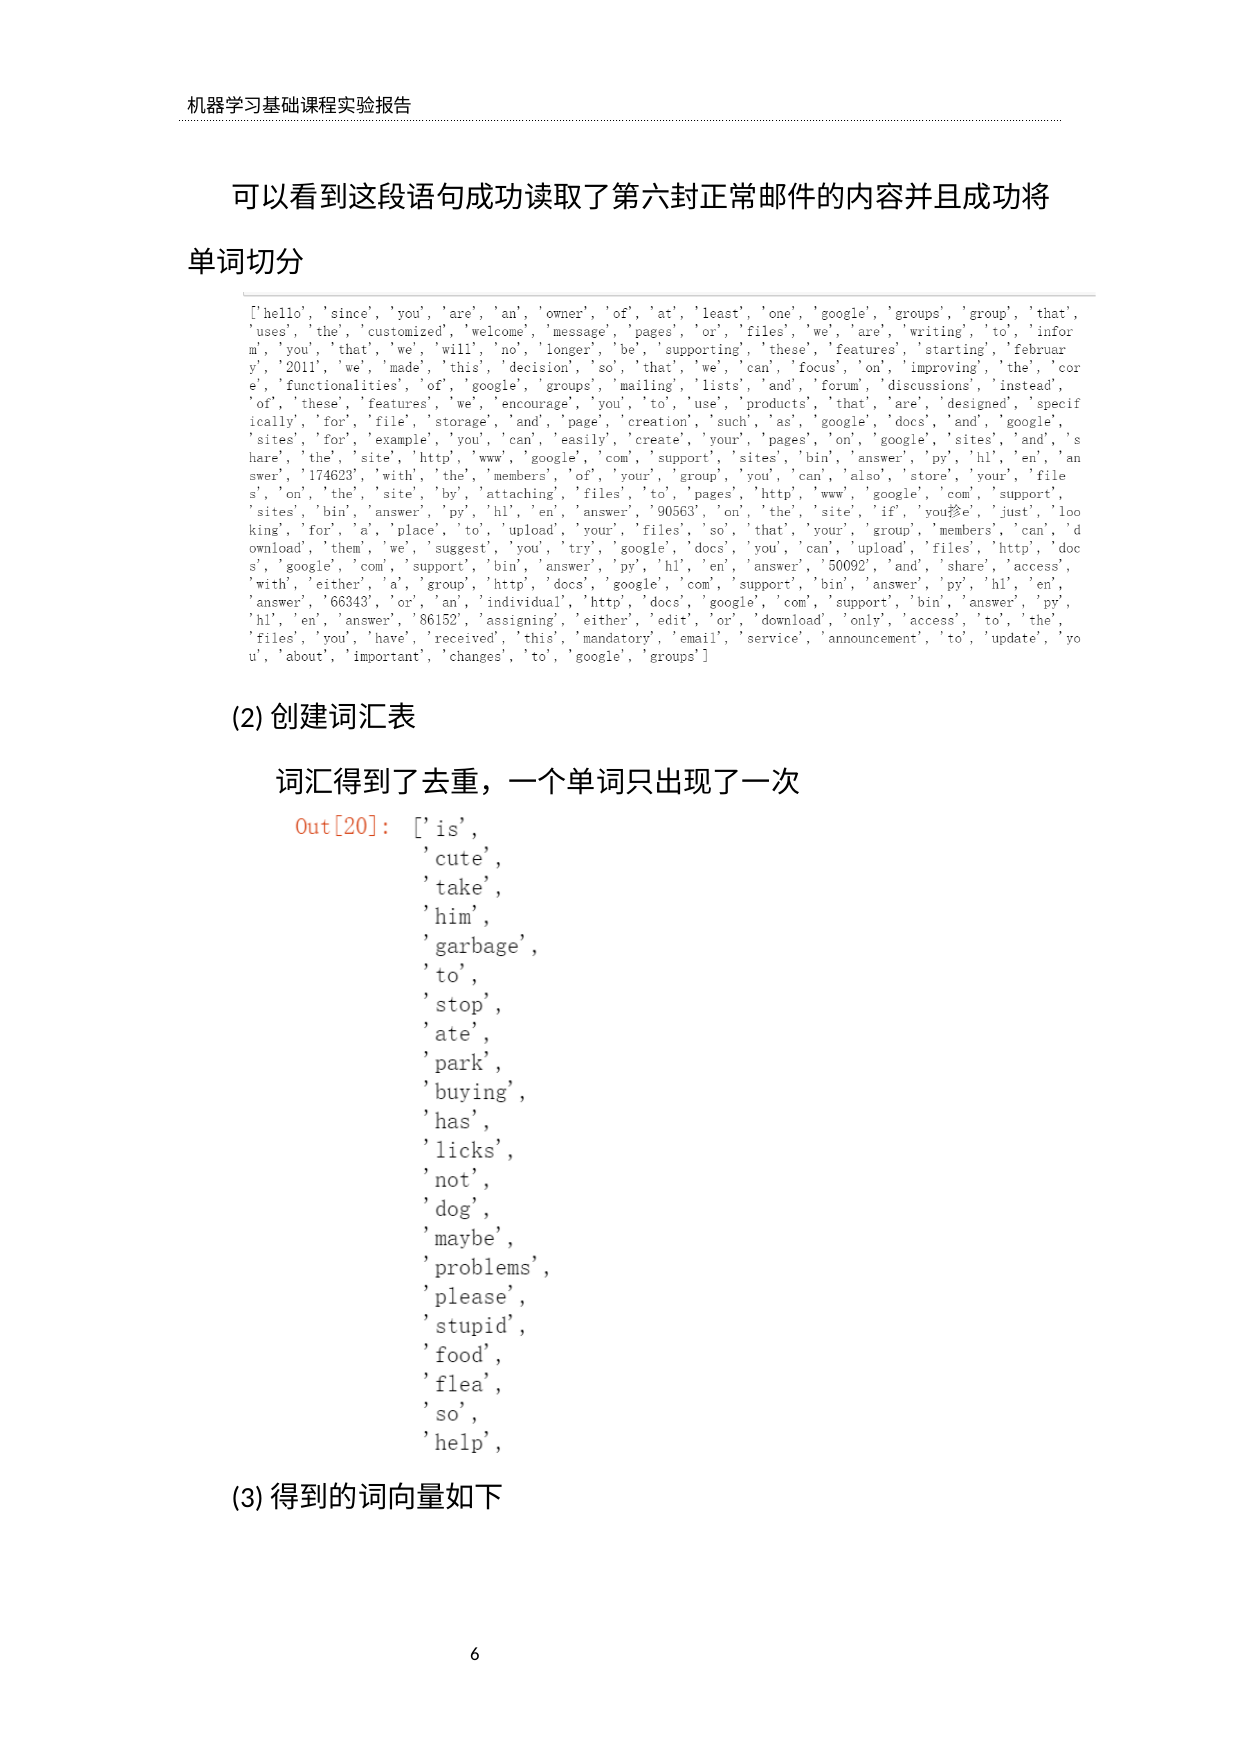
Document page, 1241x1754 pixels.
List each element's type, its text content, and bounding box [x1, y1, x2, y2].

list 得到的词向量如下 [187, 1462, 1053, 1527]
list 创建词汇表 [187, 682, 1053, 747]
list 词汇得到了去重，一个单词只出现了一次 [231, 747, 1053, 812]
picture [231, 292, 1096, 672]
picture [275, 812, 599, 1455]
list 可以看到这段语句成功读取了第六封正常邮件的内容并且成功将单词切分 [187, 162, 1053, 292]
